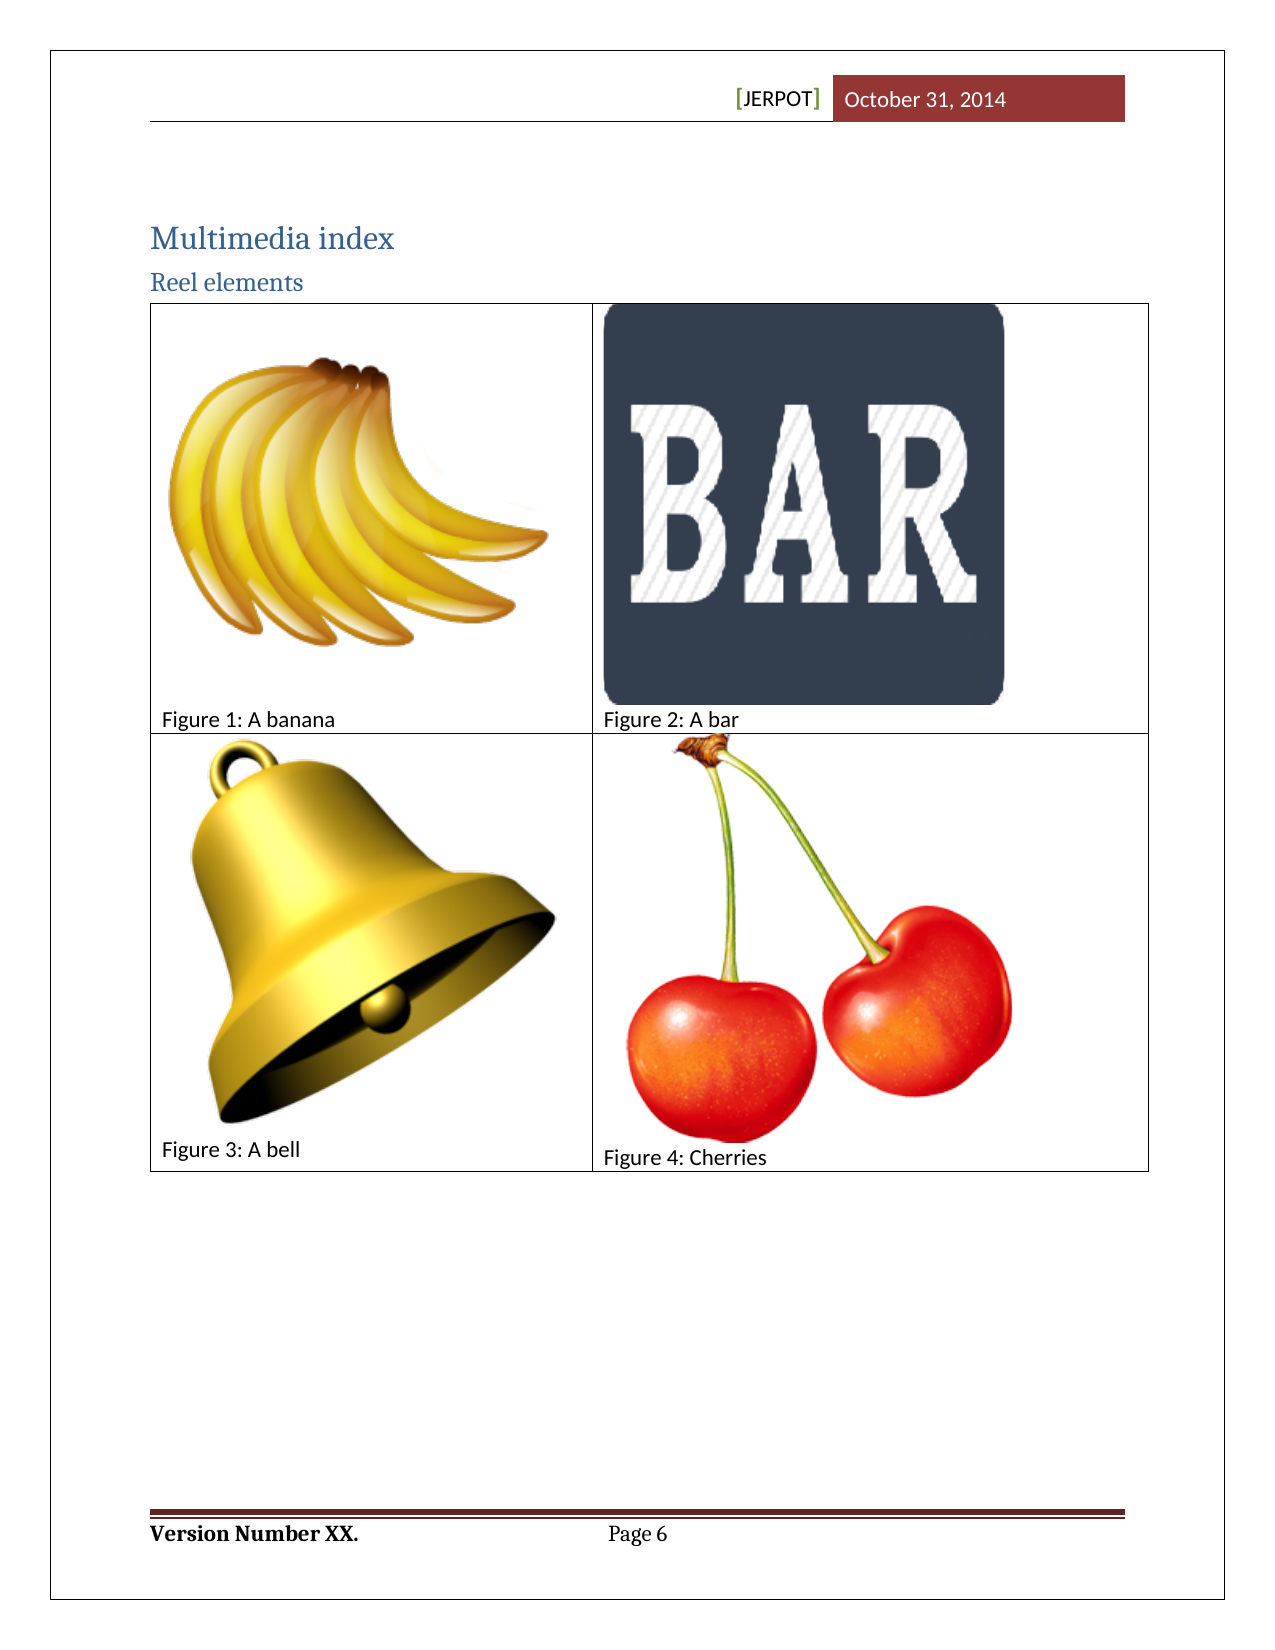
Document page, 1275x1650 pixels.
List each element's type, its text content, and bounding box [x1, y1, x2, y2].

table_cell Figure 3: A bell [151, 734, 592, 1171]
picture [161, 733, 563, 1135]
table_header Figure 1: A banana [151, 304, 592, 733]
table_cell Figure 4: Cherries [593, 734, 1148, 1171]
table_header Figure 2: A bar [593, 304, 1148, 733]
picture [161, 304, 563, 705]
subtitle Multimedia index [150, 219, 1125, 257]
picture [603, 304, 1005, 705]
subtitle Reel elements [150, 267, 1125, 298]
picture [603, 733, 1013, 1143]
